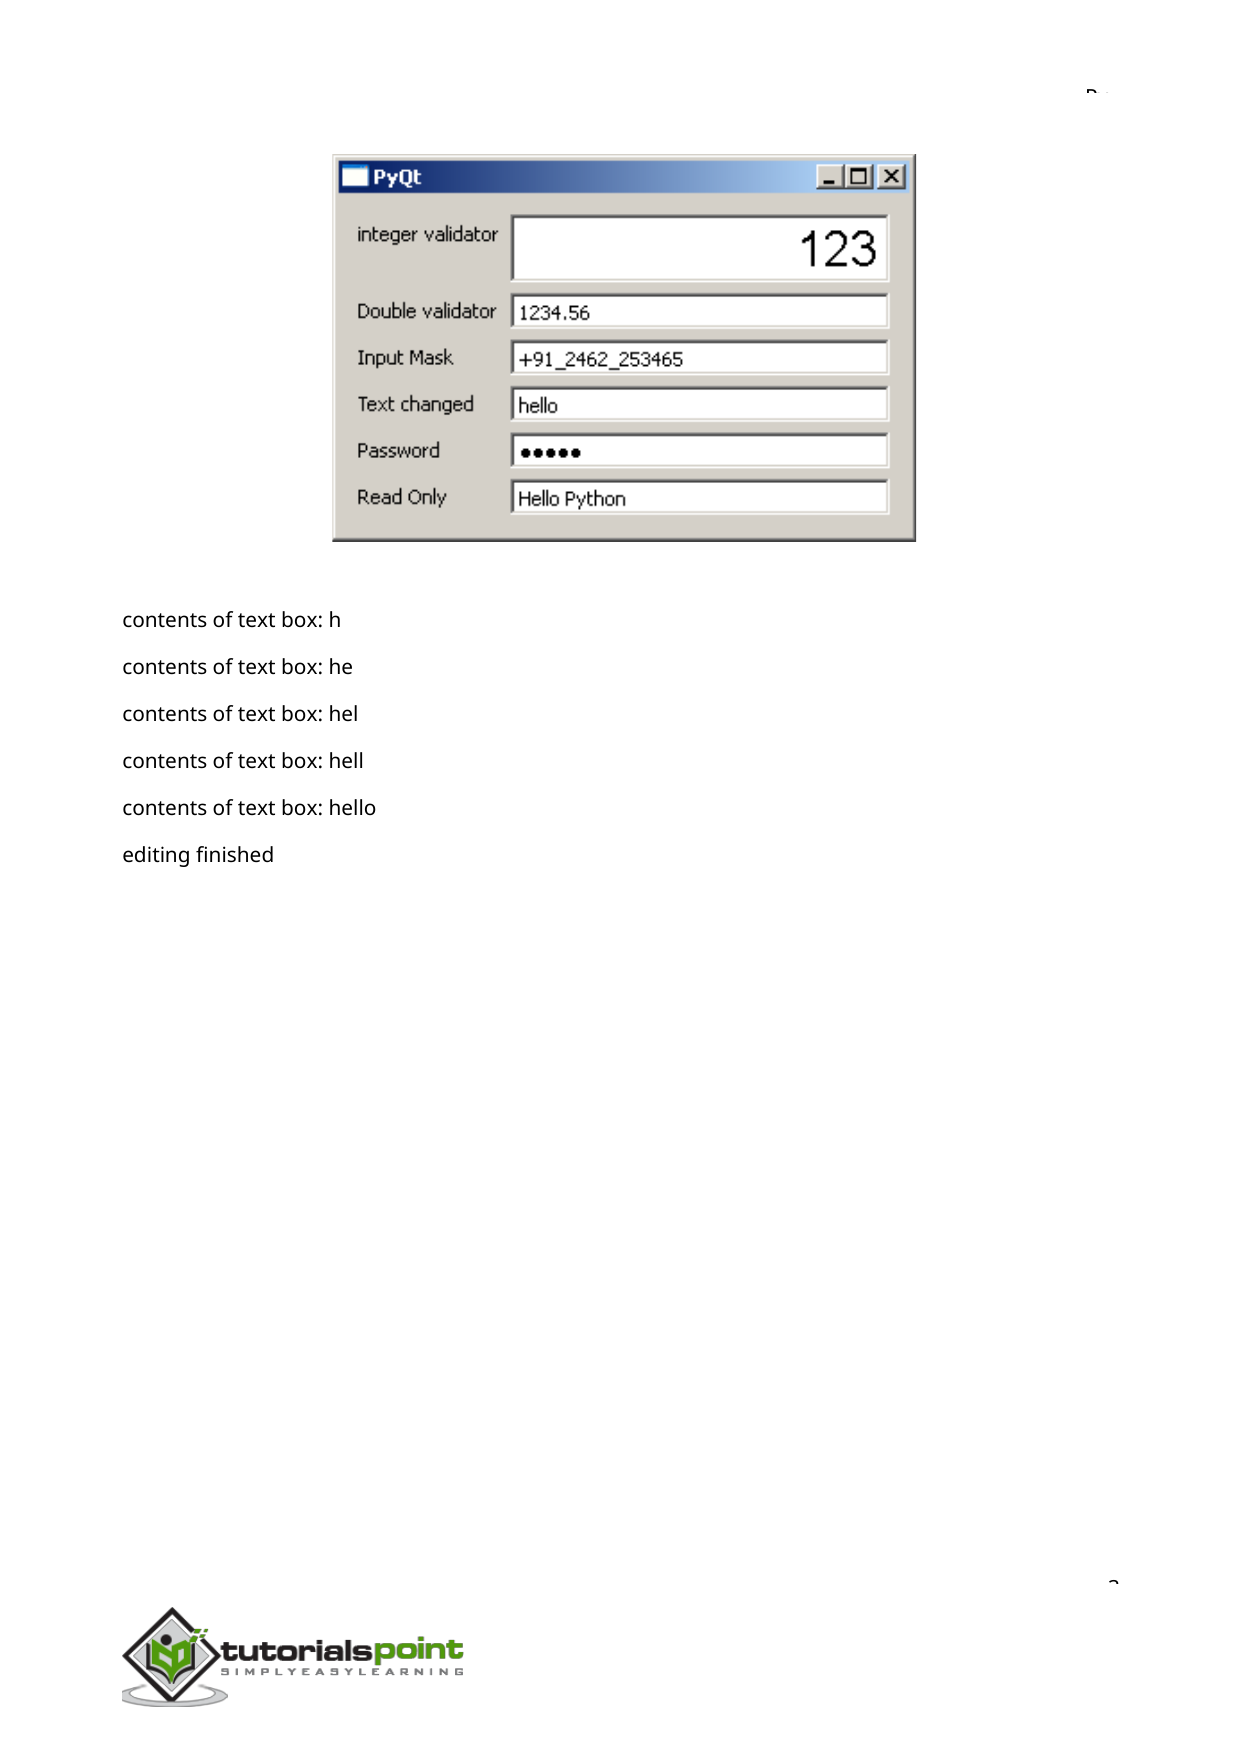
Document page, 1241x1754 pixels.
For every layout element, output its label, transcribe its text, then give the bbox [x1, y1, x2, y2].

picture [332, 154, 917, 542]
text contents of text box: h contents of text box: he contents of text box: hel contents of text box: hell contents of text box: hello editing finished [122, 605, 401, 868]
picture [122, 1607, 464, 1707]
